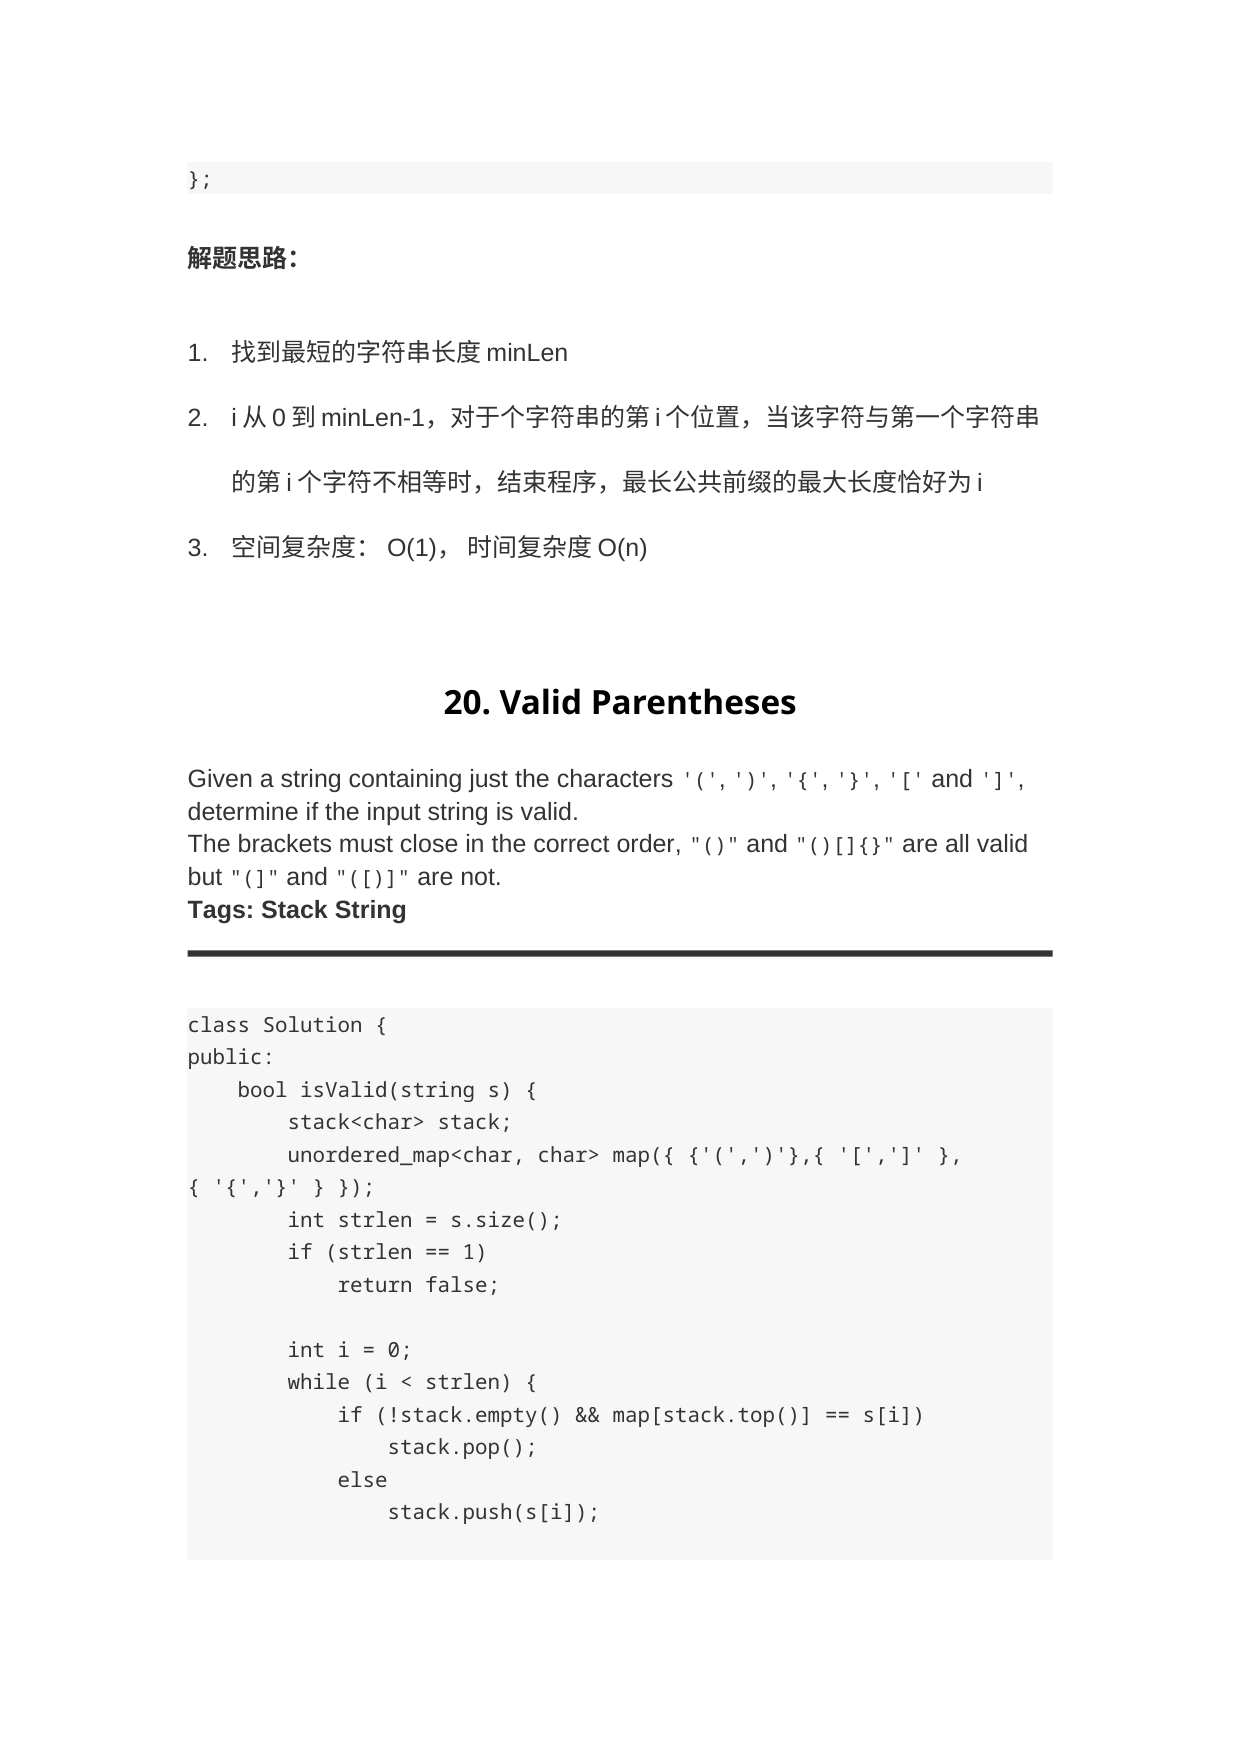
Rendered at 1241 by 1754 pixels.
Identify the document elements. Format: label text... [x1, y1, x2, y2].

text int strlen = s.size(); [187, 1203, 1053, 1235]
text class Solution { [187, 1008, 1053, 1040]
text }; [187, 162, 1053, 194]
list i从0到minLen-1，对于个字符串的第i个位置，当该字符与第一个字符串的第i个字符不相等时，结束程序，最长公共前缀的最大长度恰好为i [187, 383, 1053, 513]
text stack<char> stack; [187, 1105, 1053, 1138]
text return false; [187, 1268, 1053, 1300]
text bool isValid(string s) { [187, 1073, 1053, 1105]
text 解题思路： [187, 224, 1053, 289]
text unordered_map<char, char> map({ {'(',')'},{ '[',']' },{ '{','}' } }); [187, 1138, 1053, 1203]
text stack.push(s[i]); [187, 1495, 1053, 1528]
list 空间复杂度： O(1)， 时间复杂度O(n) [187, 513, 1053, 578]
text while (i < strlen) { [187, 1365, 1053, 1398]
title 20. Valid Parentheses [187, 669, 1053, 734]
text public: [187, 1040, 1053, 1073]
text stack.pop(); [187, 1430, 1053, 1463]
text else [187, 1463, 1053, 1495]
text Given a string containing just the characters '(', ')', '{', '}', '[' and ']', determine if the input string is valid. [187, 763, 1053, 828]
text if (strlen == 1) [187, 1235, 1053, 1268]
text Tags: Stack String [187, 893, 1053, 925]
text int i = 0; [187, 1333, 1053, 1365]
text The brackets must close in the correct order, "()" and "()[]{}" are all valid but "(]" and "([)]" are not. [187, 828, 1053, 893]
text if (!stack.empty() && map[stack.top()] == s[i]) [187, 1398, 1053, 1430]
list 找到最短的字符串长度minLen [187, 318, 1053, 383]
